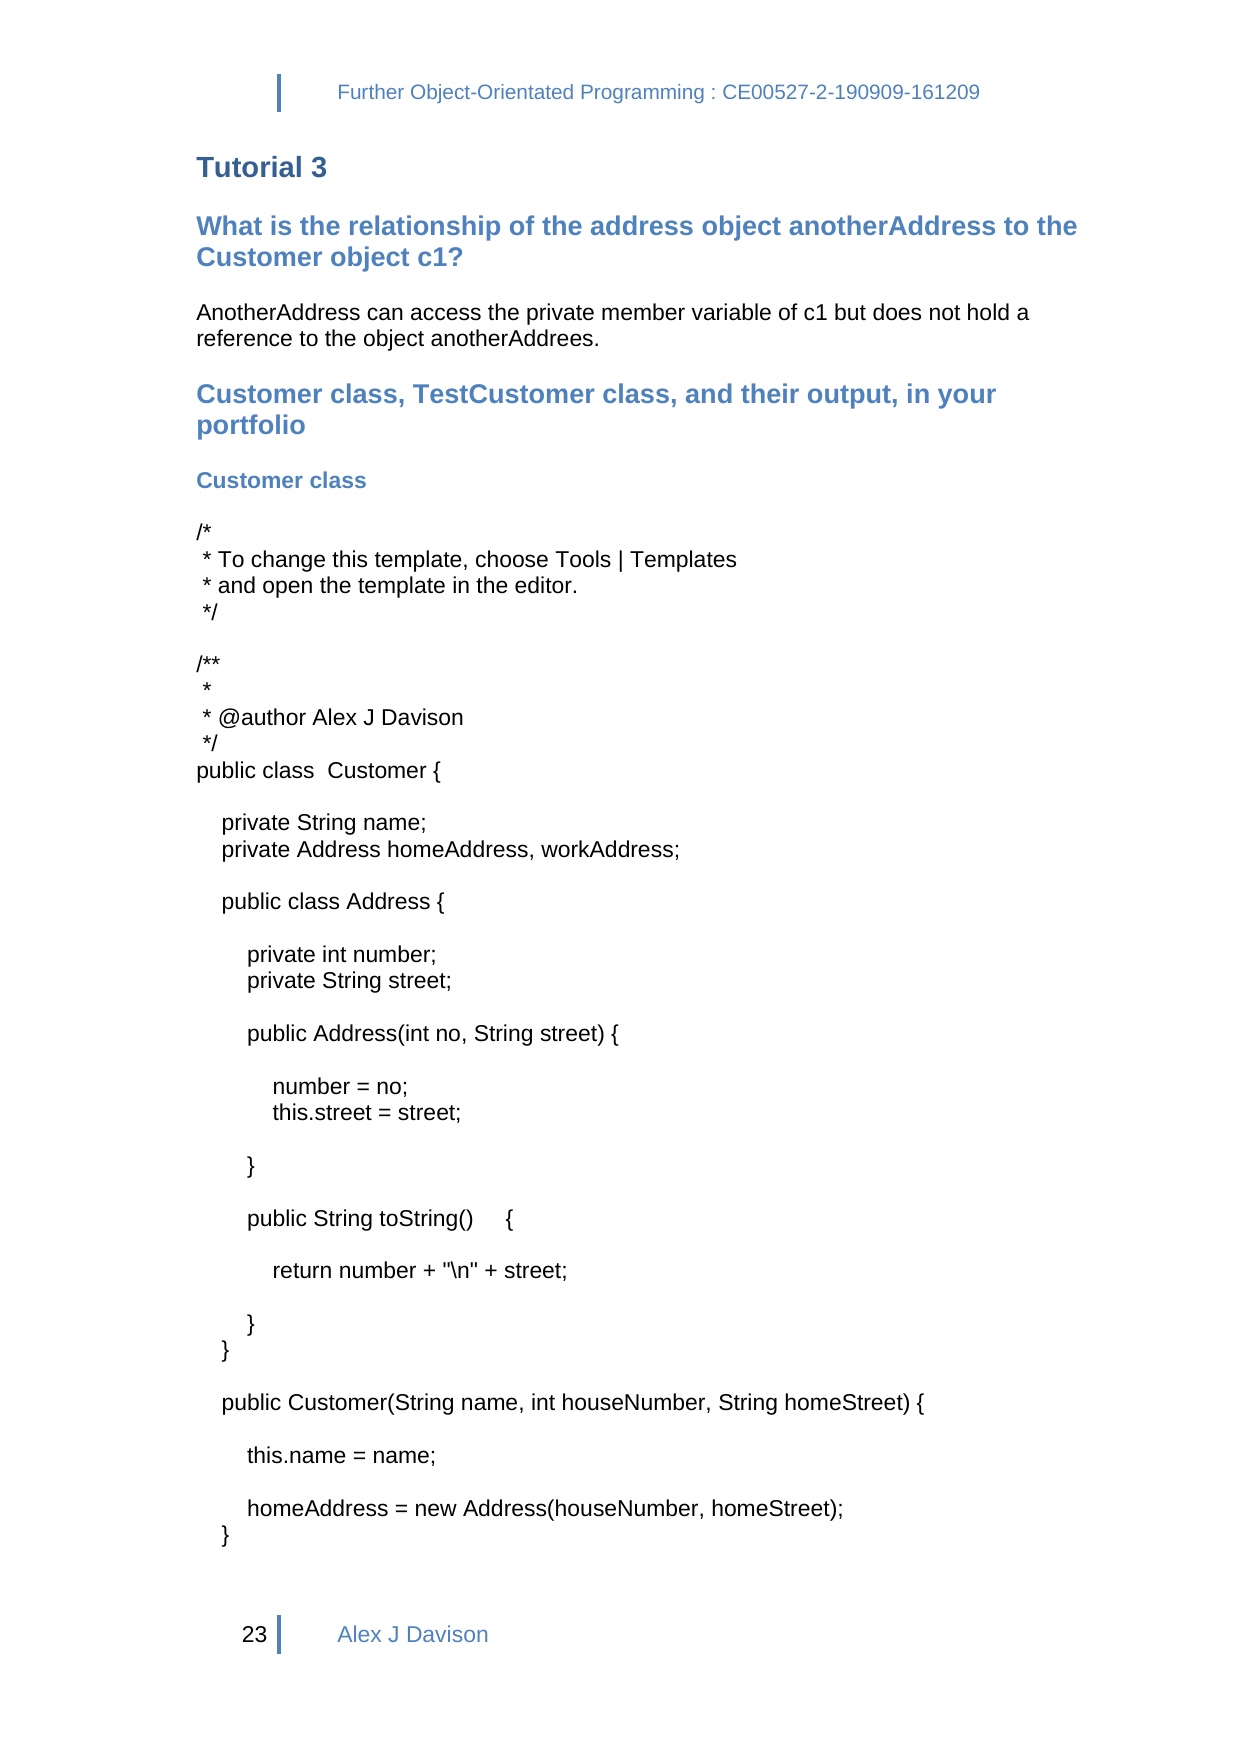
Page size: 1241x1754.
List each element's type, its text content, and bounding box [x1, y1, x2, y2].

text private String street; [196, 967, 1090, 994]
subtitle Customer class [196, 467, 1090, 493]
text private String name; [196, 809, 1090, 836]
text */ [196, 730, 1090, 757]
text } [196, 1310, 1090, 1336]
text this.street = street; [196, 1099, 1090, 1126]
text } [196, 1152, 1090, 1178]
text private Address homeAddress, workAddress; [196, 836, 1090, 862]
text public Customer(String name, int houseNumber, String homeStreet) { [196, 1389, 1090, 1415]
text * To change this template, choose Tools | Templates [196, 546, 1090, 572]
text this.name = name; [196, 1442, 1090, 1468]
text * @author Alex J Davison [196, 704, 1090, 730]
text AnotherAddress can access the private member variable of c1 but does not hold a reference to the object anotherAddrees. [196, 299, 1090, 351]
text /* [196, 519, 1090, 546]
text * and open the template in the editor. [196, 572, 1090, 598]
text */ [196, 598, 1090, 625]
subtitle Customer class, TestCustomer class, and their output, in your portfolio [196, 378, 1090, 440]
text } [196, 1336, 1090, 1363]
subtitle What is the relationship of the address object anotherAddress to the Customer object c1? [196, 210, 1090, 272]
text private int number; [196, 941, 1090, 967]
text /** [196, 651, 1090, 677]
text public Address(int no, String street) { [196, 1020, 1090, 1046]
text } [196, 1521, 1090, 1547]
text public String toString() { [196, 1204, 1090, 1231]
subtitle Tutorial 3 [196, 150, 1090, 183]
text * [196, 677, 1090, 704]
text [196, 1494, 1090, 1521]
text public class Address { [196, 888, 1090, 915]
text public class Customer { [196, 757, 1090, 783]
text number = no; [196, 1073, 1090, 1099]
text return number + "\n" + street; [196, 1257, 1090, 1284]
